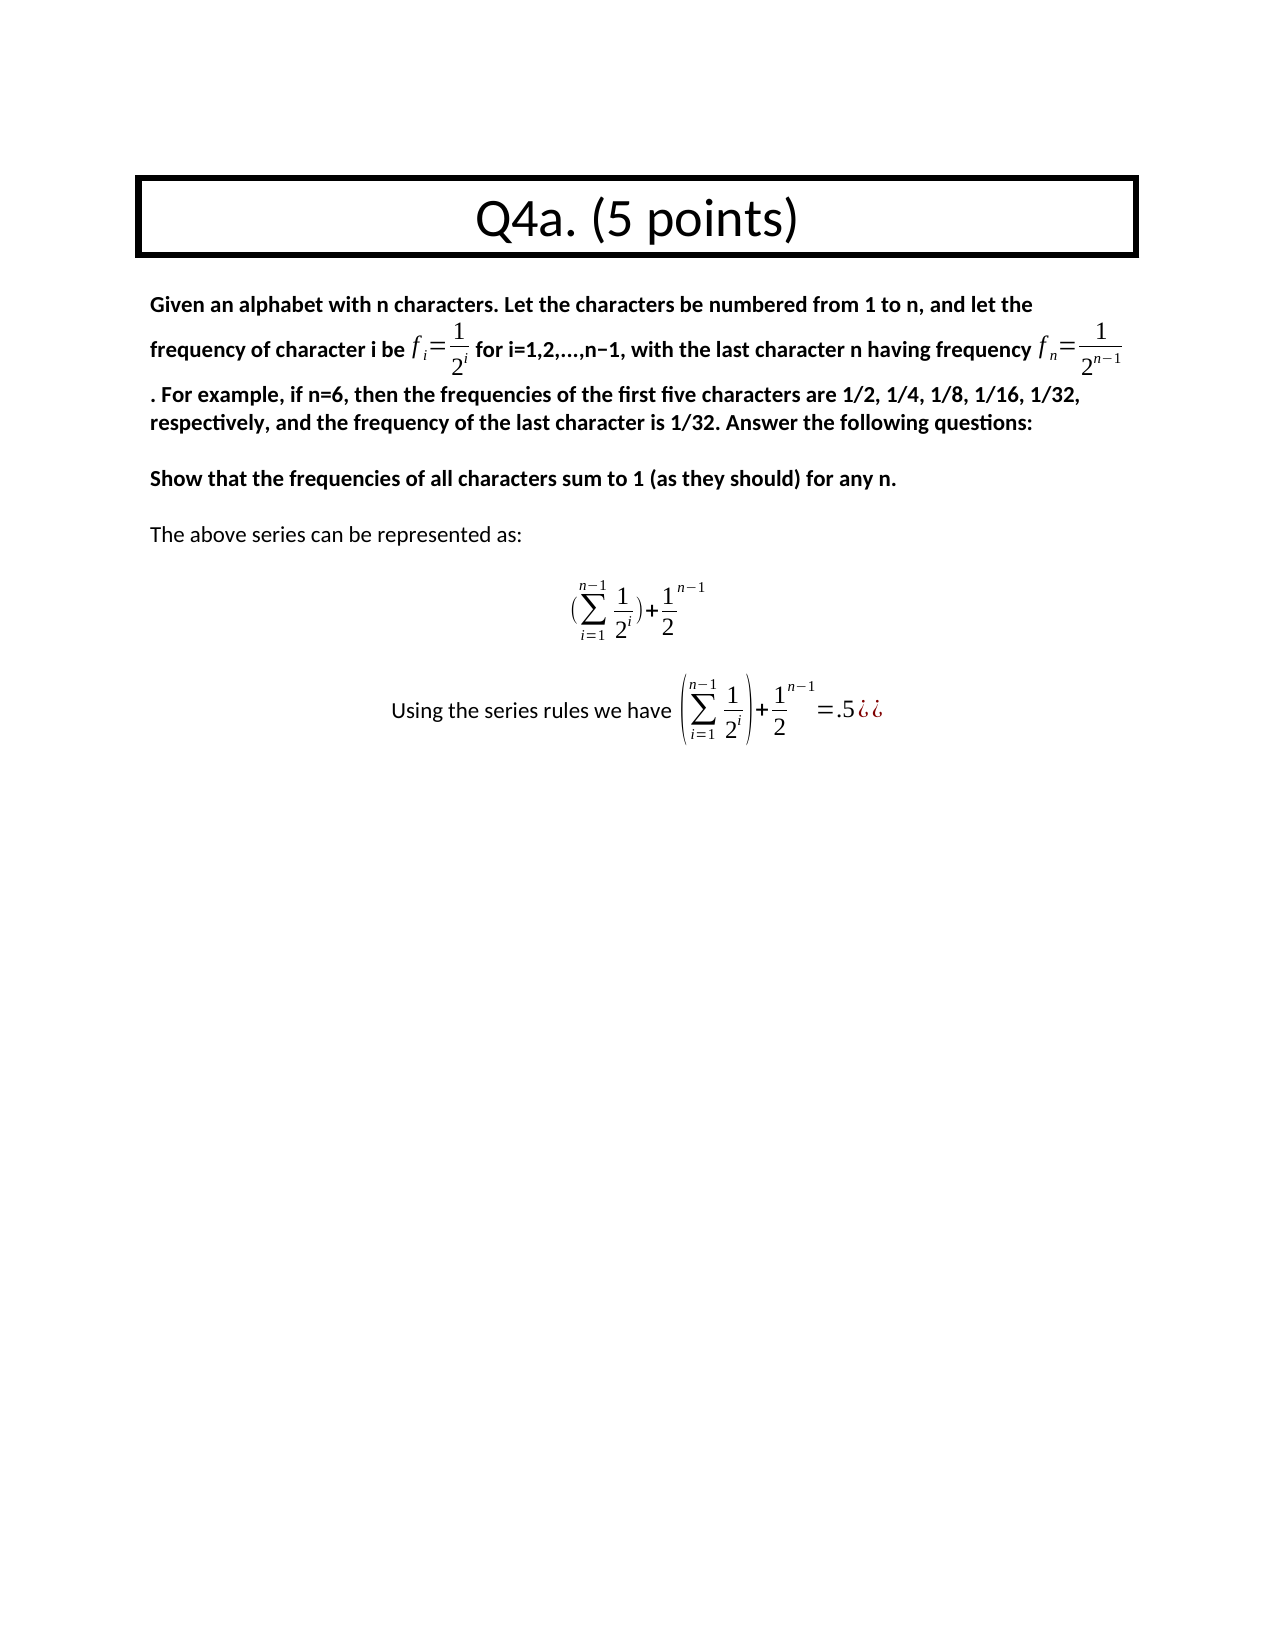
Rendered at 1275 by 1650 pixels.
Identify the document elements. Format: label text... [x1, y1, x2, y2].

text Show that the frequencies of all characters sum to 1 (as they should) for any n. [150, 464, 1125, 492]
text Given an alphabet with n characters. Let the characters be numbered from 1 to n, and let the frequency of character i be for i=1,2,...,n−1, with the last character n having frequency . For example, if n=6, then the frequencies of the first five characters are 1/2, 1/4, 1/8, 1/16, 1/32, respectively, and the frequency of the last character is 1/32. Answer the following questions: [150, 290, 1125, 436]
subtitle Q4a. (5 points) [142, 181, 1133, 252]
text The above series can be represented as: [150, 520, 1125, 548]
text Using the series rules we have [150, 672, 1125, 747]
